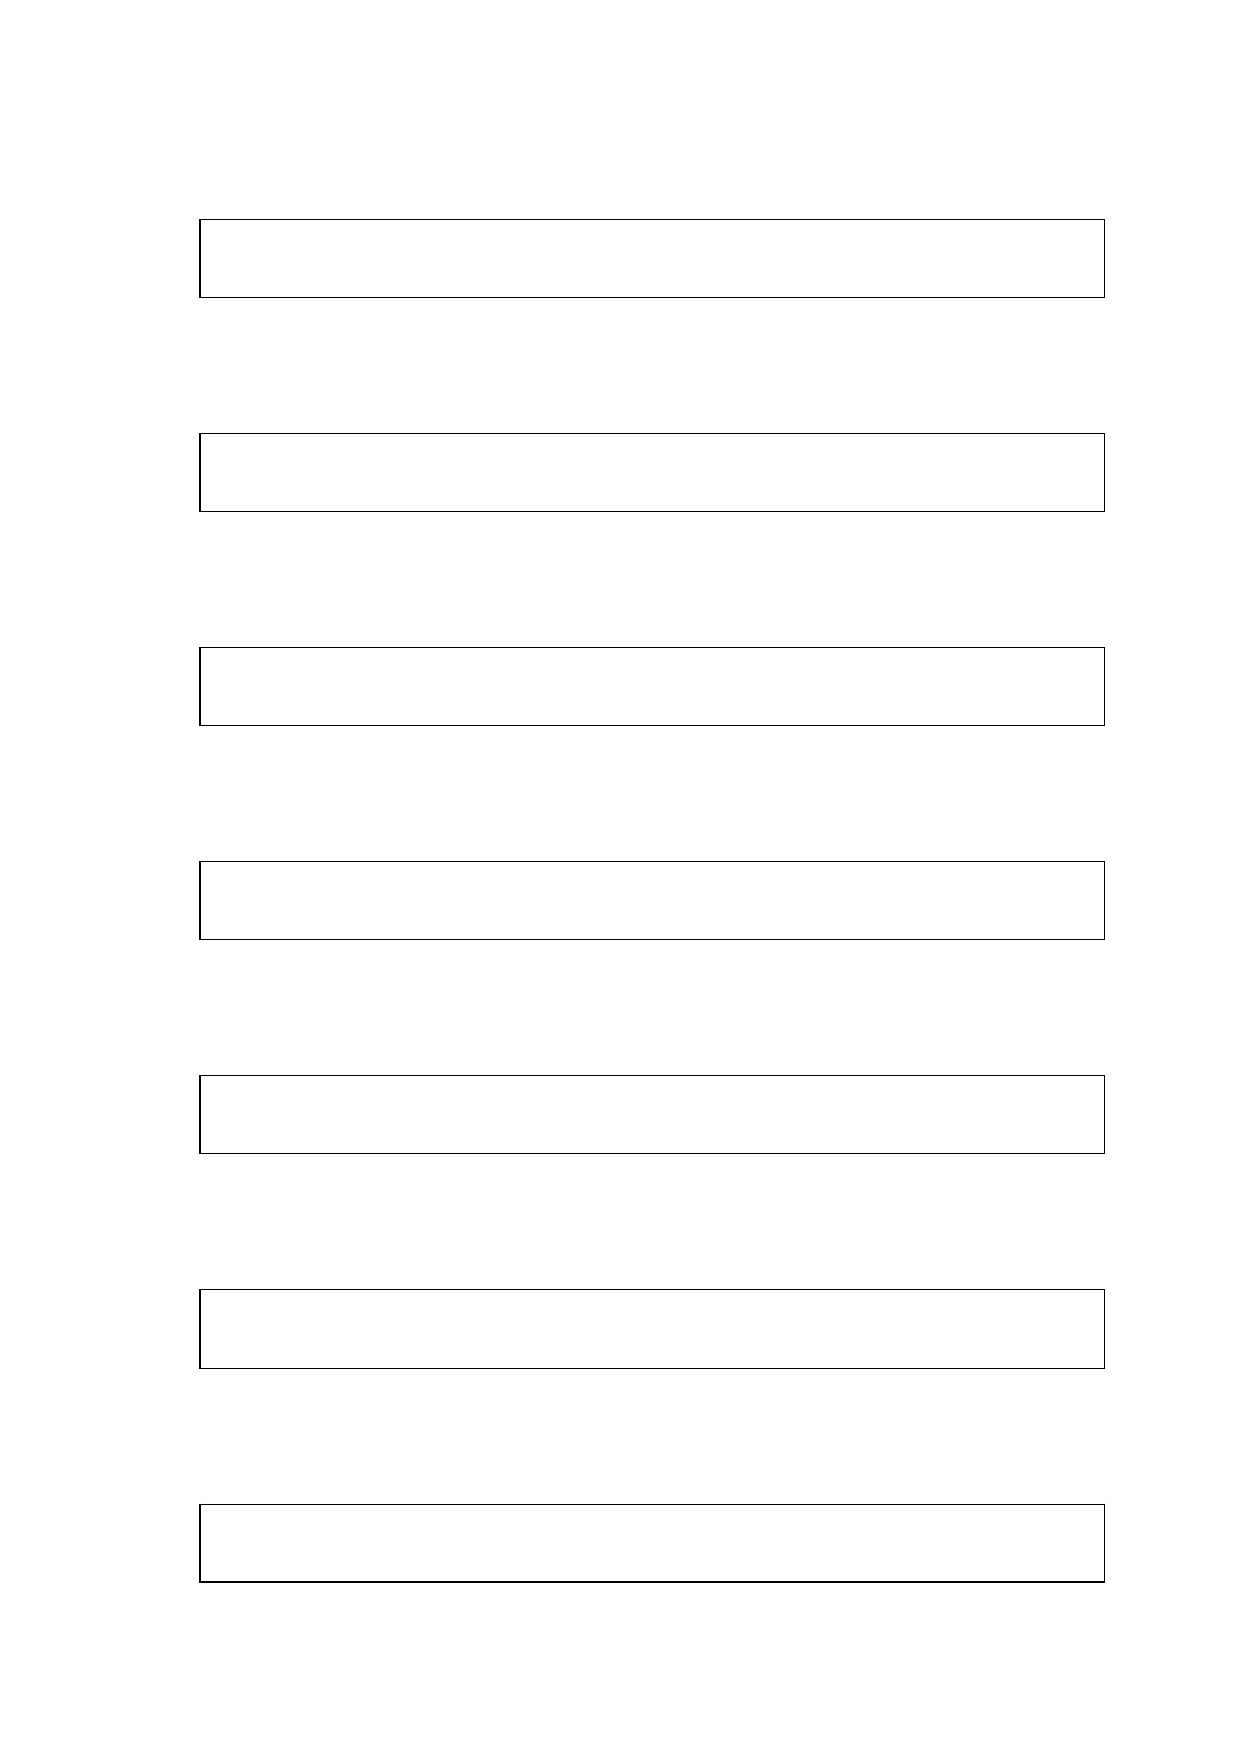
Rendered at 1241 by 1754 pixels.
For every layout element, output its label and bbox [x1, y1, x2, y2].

table_header [201, 648, 1104, 725]
table_header [201, 434, 1104, 511]
table_header [201, 1505, 1104, 1581]
table_header [201, 220, 1104, 297]
table_header [201, 862, 1104, 939]
table_header [201, 1290, 1104, 1367]
table_header [201, 1076, 1104, 1153]
